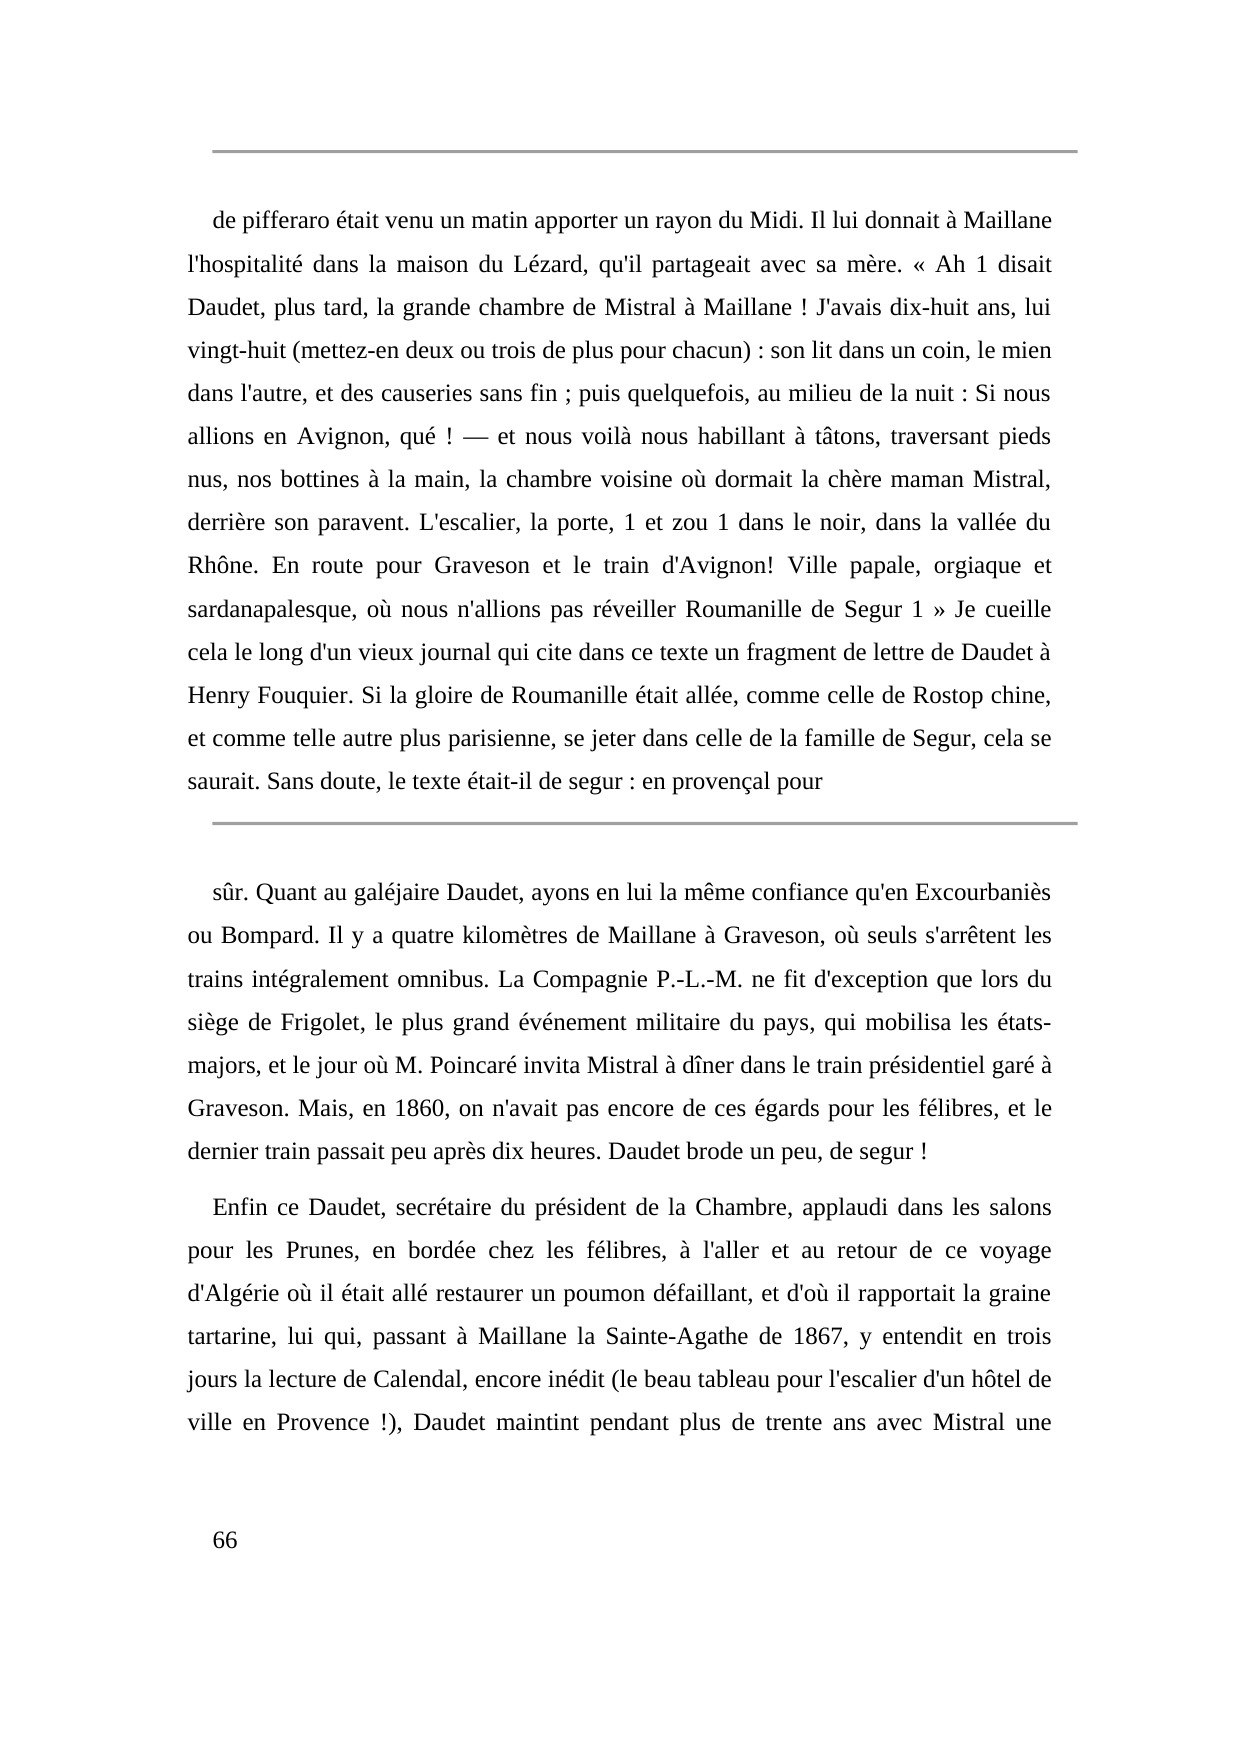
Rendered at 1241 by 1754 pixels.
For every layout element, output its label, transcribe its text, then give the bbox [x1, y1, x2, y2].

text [187, 1192, 1053, 1436]
text sûr. Quant au galéjaire Daudet, ayons en lui la même confiance qu'en Excourbaniès ou Bompard. Il y a quatre kilomètres de Maillane à Graveson, où seuls s'arrêtent les trains intégralement omnibus. La Compagnie P.-L.-M. ne fit d'exception que lors du siège de Frigolet, le plus grand événement militaire du pays, qui mobilisa les états-majors, et le jour où M. Poincaré invita Mistral à dîner dans le train présidentiel garé à Graveson. Mais, en 1860, on n'avait pas encore de ces égards pour les félibres, et le dernier train passait peu après dix heures. Daudet brode un peu, de segur ! [187, 877, 1053, 1165]
text de pifferaro était venu un matin apporter un rayon du Midi. Il lui donnait à Maillane l'hospitalité dans la maison du Lézard, qu'il partageait avec sa mère. « Ah 1 disait Daudet, plus tard, la grande chambre de Mistral à Maillane ! J'avais dix-huit ans, lui vingt-huit (mettez-en deux ou trois de plus pour chacun) : son lit dans un coin, le mien dans l'autre, et des causeries sans fin ; puis quelquefois, au milieu de la nuit : Si nous allions en Avignon, qué ! — et nous voilà nous habillant à tâtons, traversant pieds nus, nos bottines à la main, la chambre voisine où dormait la chère maman Mistral, derrière son paravent. L'escalier, la porte, 1 et zou 1 dans le noir, dans la vallée du Rhône. En route pour Graveson et le train d'Avignon! Ville papale, orgiaque et sardanapalesque, où nous n'allions pas réveiller Roumanille de Segur 1 » Je cueille cela le long d'un vieux journal qui cite dans ce texte un fragment de lettre de Daudet à Henry Fouquier. Si la gloire de Roumanille était allée, comme celle de Rostop chine, et comme telle autre plus parisienne, se jeter dans celle de la famille de Segur, cela se saurait. Sans doute, le texte était-il de segur : en provençal pour [187, 206, 1053, 795]
